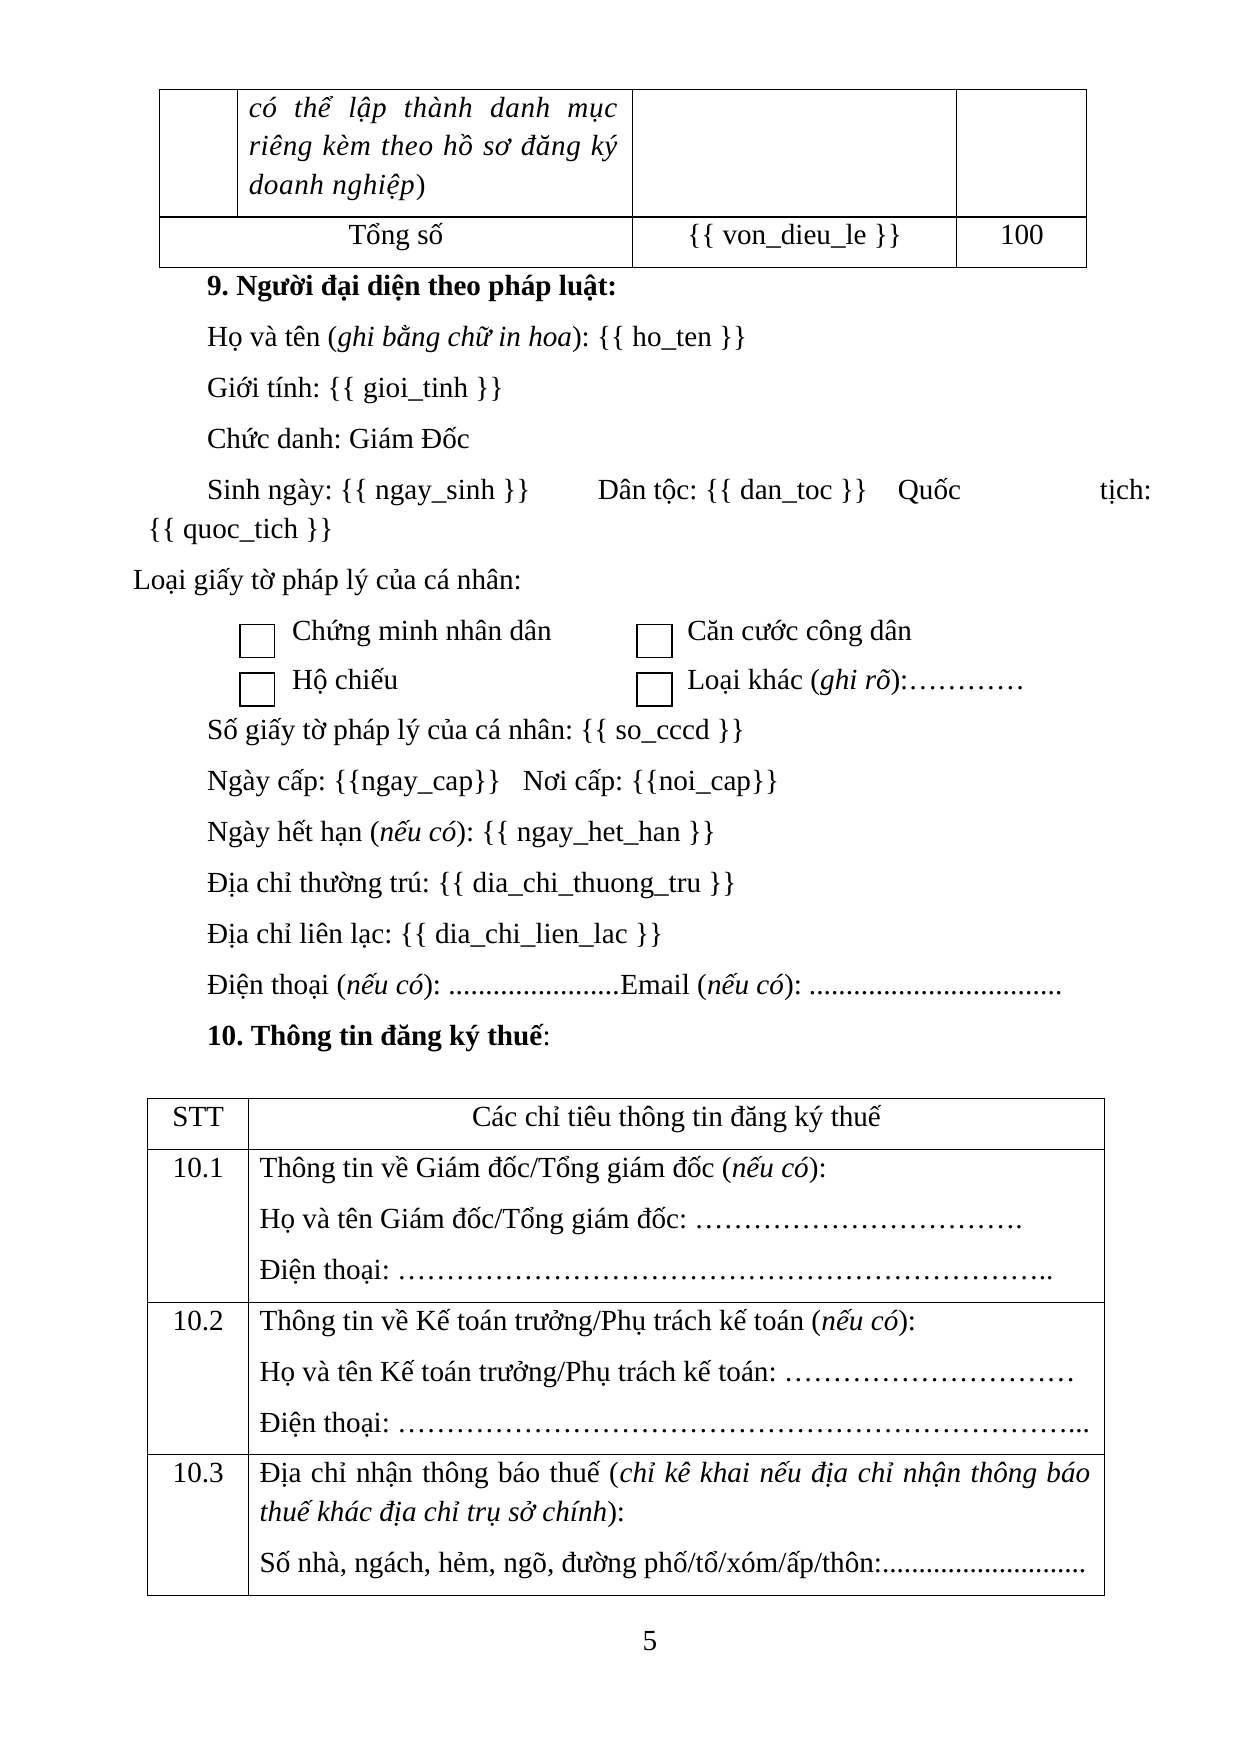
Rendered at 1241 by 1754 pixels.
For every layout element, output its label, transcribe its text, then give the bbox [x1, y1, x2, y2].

table_cell {{ von_dieu_le }} [633, 218, 956, 267]
table_cell Tổng số [160, 218, 632, 267]
text Họ và tên (ghi bằng chữ in hoa): {{ ho_ten }} [148, 319, 1152, 353]
table_cell Thông tin về Giám đốc/Tổng giám đốc (nếu có): Họ và tên Giám đốc/Tổng giám đốc: ……………………………. Điện thoại: ………………………………………………………….. [249, 1150, 1104, 1302]
text Địa chỉ thường trú: {{ dia_chi_thuong_tru }} [148, 865, 1152, 899]
text Giới tính: {{ gioi_tinh }} [148, 370, 1152, 404]
text Ngày cấp: {{ngay_cap}} Nơi cấp: {{noi_cap}} [148, 763, 1152, 797]
table_header Chứng minh nhân dân [222, 613, 617, 662]
text Địa chỉ liên lạc: {{ dia_chi_lien_lac }} [148, 916, 1152, 950]
table_cell 100 [957, 218, 1086, 267]
text Loại giấy tờ pháp lý của cá nhân: [133, 562, 1152, 595]
table_cell 10.2 [148, 1303, 248, 1454]
table_header Căn cước công dân [617, 613, 1069, 662]
table_cell Loại khác (ghi rõ):………… [617, 663, 1069, 712]
text Sinh ngày: {{ ngay_sinh }} Dân tộc: {{ dan_toc }} Quốc tịch: {{ quoc_tich }} [148, 472, 1152, 544]
table_cell 10.3 [148, 1455, 248, 1594]
table_cell Thông tin về Kế toán trưởng/Phụ trách kế toán (nếu có): Họ và tên Kế toán trưởng/Phụ trách kế toán: ………………………… Điện thoại: ……………………………………………………………... [249, 1303, 1104, 1454]
text Ngày hết hạn (nếu có): {{ ngay_het_han }} [148, 814, 1152, 848]
text 10. Thông tin đăng ký thuế: [148, 1018, 1152, 1052]
table_cell Hộ chiếu [222, 663, 617, 712]
text Chức danh: Giám Đốc [148, 421, 1152, 455]
table_cell 10.1 [148, 1150, 248, 1302]
table_cell [957, 90, 1086, 216]
text Số giấy tờ pháp lý của cá nhân: {{ so_cccd }} [148, 712, 1152, 746]
text Điện thoại (nếu có): Email (nếu có): [148, 967, 1152, 1001]
text 9. Người đại diện theo pháp luật: [148, 268, 1152, 302]
table_header STT [148, 1099, 248, 1149]
table_cell [633, 90, 956, 216]
table_header Các chỉ tiêu thông tin đăng ký thuế [249, 1099, 1104, 1149]
table_cell 6 [160, 90, 237, 216]
